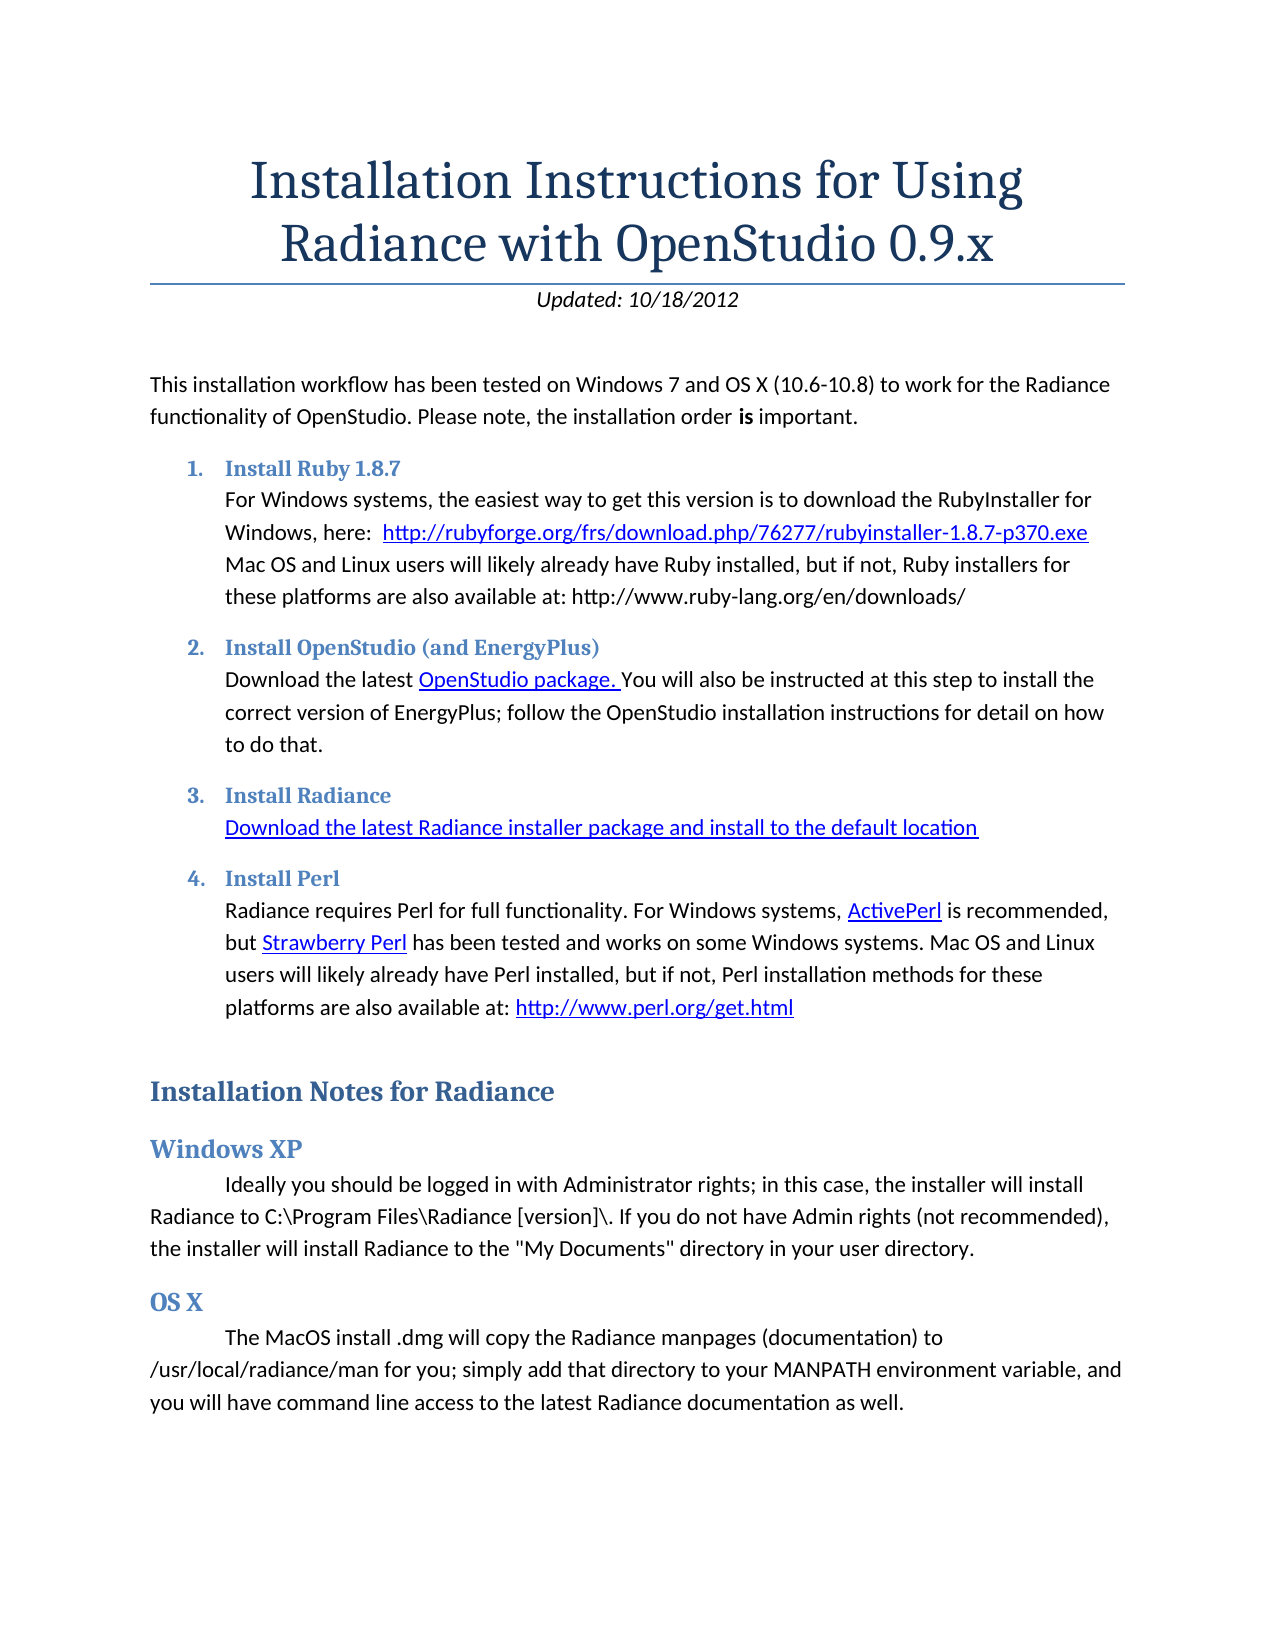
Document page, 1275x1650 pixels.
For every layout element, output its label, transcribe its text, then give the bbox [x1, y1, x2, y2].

text Updated: 10/18/2012 [150, 285, 1125, 313]
text For Windows systems, the easiest way to get this version is to download the RubyInstaller for Windows, here: http://rubyforge.org/frs/download.php/76277/rubyinstaller-1.8.7-p370.exe Mac OS and Linux users will likely already have Ruby installed, but if not, Ruby installers for these platforms are also available at: http://www.ruby-lang.org/en/downloads/ [225, 486, 1125, 610]
subtitle Installation Notes for Radiance [150, 1075, 1125, 1108]
text The MacOS install .dmg will copy the Radiance manpages (documentation) to /usr/local/radiance/man for you; simply add that directory to your MANPATH environment variable, and you will have command line access to the latest Radiance documentation as well. [150, 1323, 1125, 1416]
subtitle Install Perl [187, 866, 1125, 892]
subtitle Windows XP [150, 1134, 1125, 1166]
text Ideally you should be logged in with Administrator rights; in this case, the installer will install Radiance to C:\Program Files\Radiance [version]\. If you do not have Admin rights (not recommended), the installer will install Radiance to the "My Documents" directory in your user directory. [150, 1170, 1125, 1262]
subtitle Install Radiance [187, 783, 1125, 809]
text Radiance requires Perl for full functionality. For Windows systems, ActivePerl is recommended, but Strawberry Perl has been tested and works on some Windows systems. Mac OS and Linux users will likely already have Perl installed, but if not, Perl installation methods for these platforms are also available at: http://www.perl.org/get.html [225, 896, 1125, 1021]
text Download the latest Radiance installer package and install to the default location [225, 813, 1125, 841]
text Download the latest OpenStudio package. You will also be instructed at this step to install the correct version of EnergyPlus; follow the OpenStudio installation instructions for detail on how to do that. [225, 665, 1125, 758]
subtitle Install OpenStudio (and EnergyPlus) [187, 635, 1125, 662]
subtitle OS X [150, 1287, 1125, 1319]
text This installation workflow has been tested on Windows 7 and OS X (10.6-10.8) to work for the Radiance functionality of OpenStudio. Please note, the installation order is important. [150, 370, 1125, 430]
title Installation Instructions for Using Radiance with OpenStudio 0.9.x [150, 150, 1125, 283]
subtitle Install Ruby 1.8.7 [187, 455, 1125, 482]
